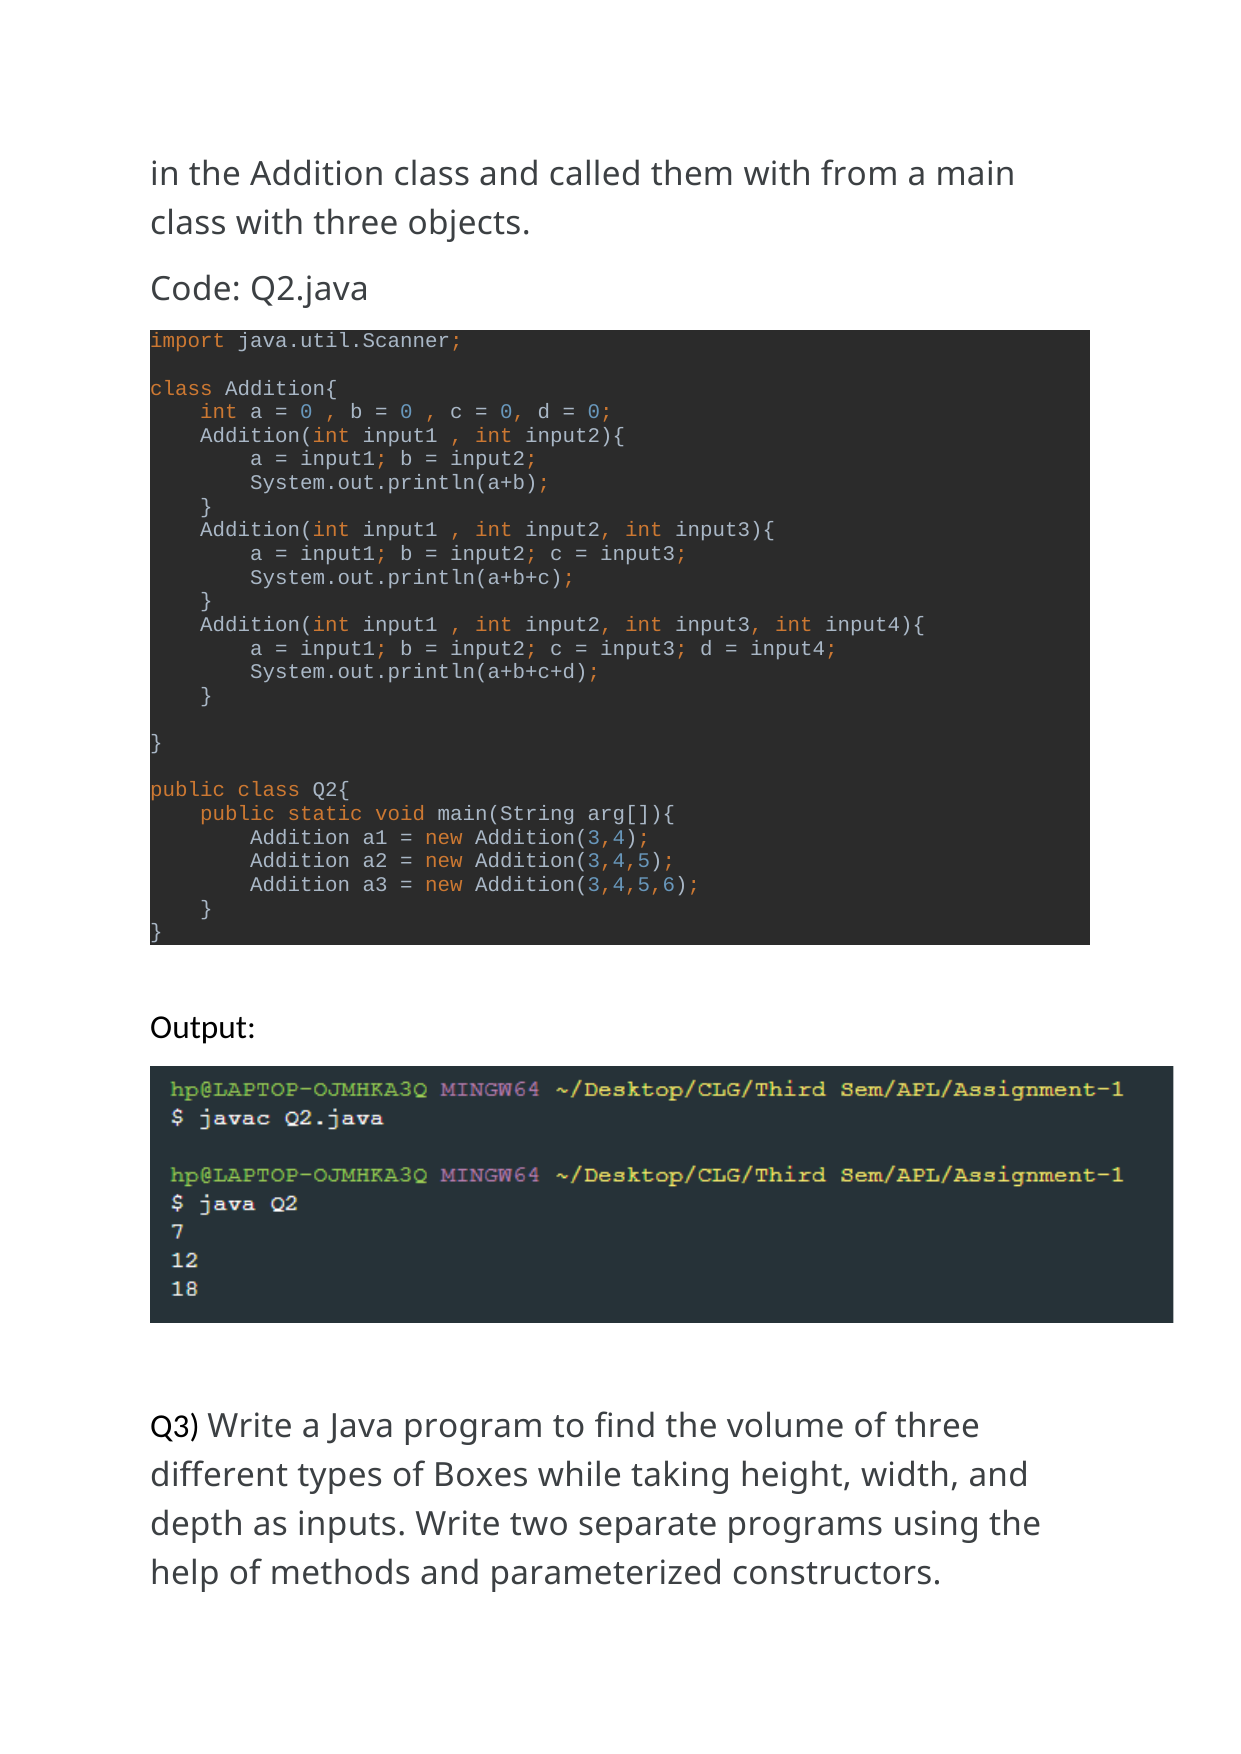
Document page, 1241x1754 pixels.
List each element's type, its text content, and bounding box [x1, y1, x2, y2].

text Output: [150, 1006, 1090, 1046]
text import java.util.Scanner; class Addition{ int a = 0 , b = 0 , c = 0, d = 0; Addition(int input1 , int input2){ a = input1; b = input2; System.out.println(a+b); } Addition(int input1 , int input2, int input3){ a = input1; b = input2; c = input3; System.out.println(a+b+c); } Addition(int input1 , int input2, int input3, int input4){ a = input1; b = input2; c = input3; d = input4; System.out.println(a+b+c+d); } } public class Q2{ public static void main(String arg[]){ Addition a1 = new Addition(3,4); Addition a2 = new Addition(3,4,5); Addition a3 = new Addition(3,4,5,6); } } [150, 330, 1090, 945]
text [150, 150, 1090, 244]
text Code: Q2.java [150, 264, 1090, 310]
picture [150, 1066, 1174, 1323]
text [150, 1402, 1090, 1594]
